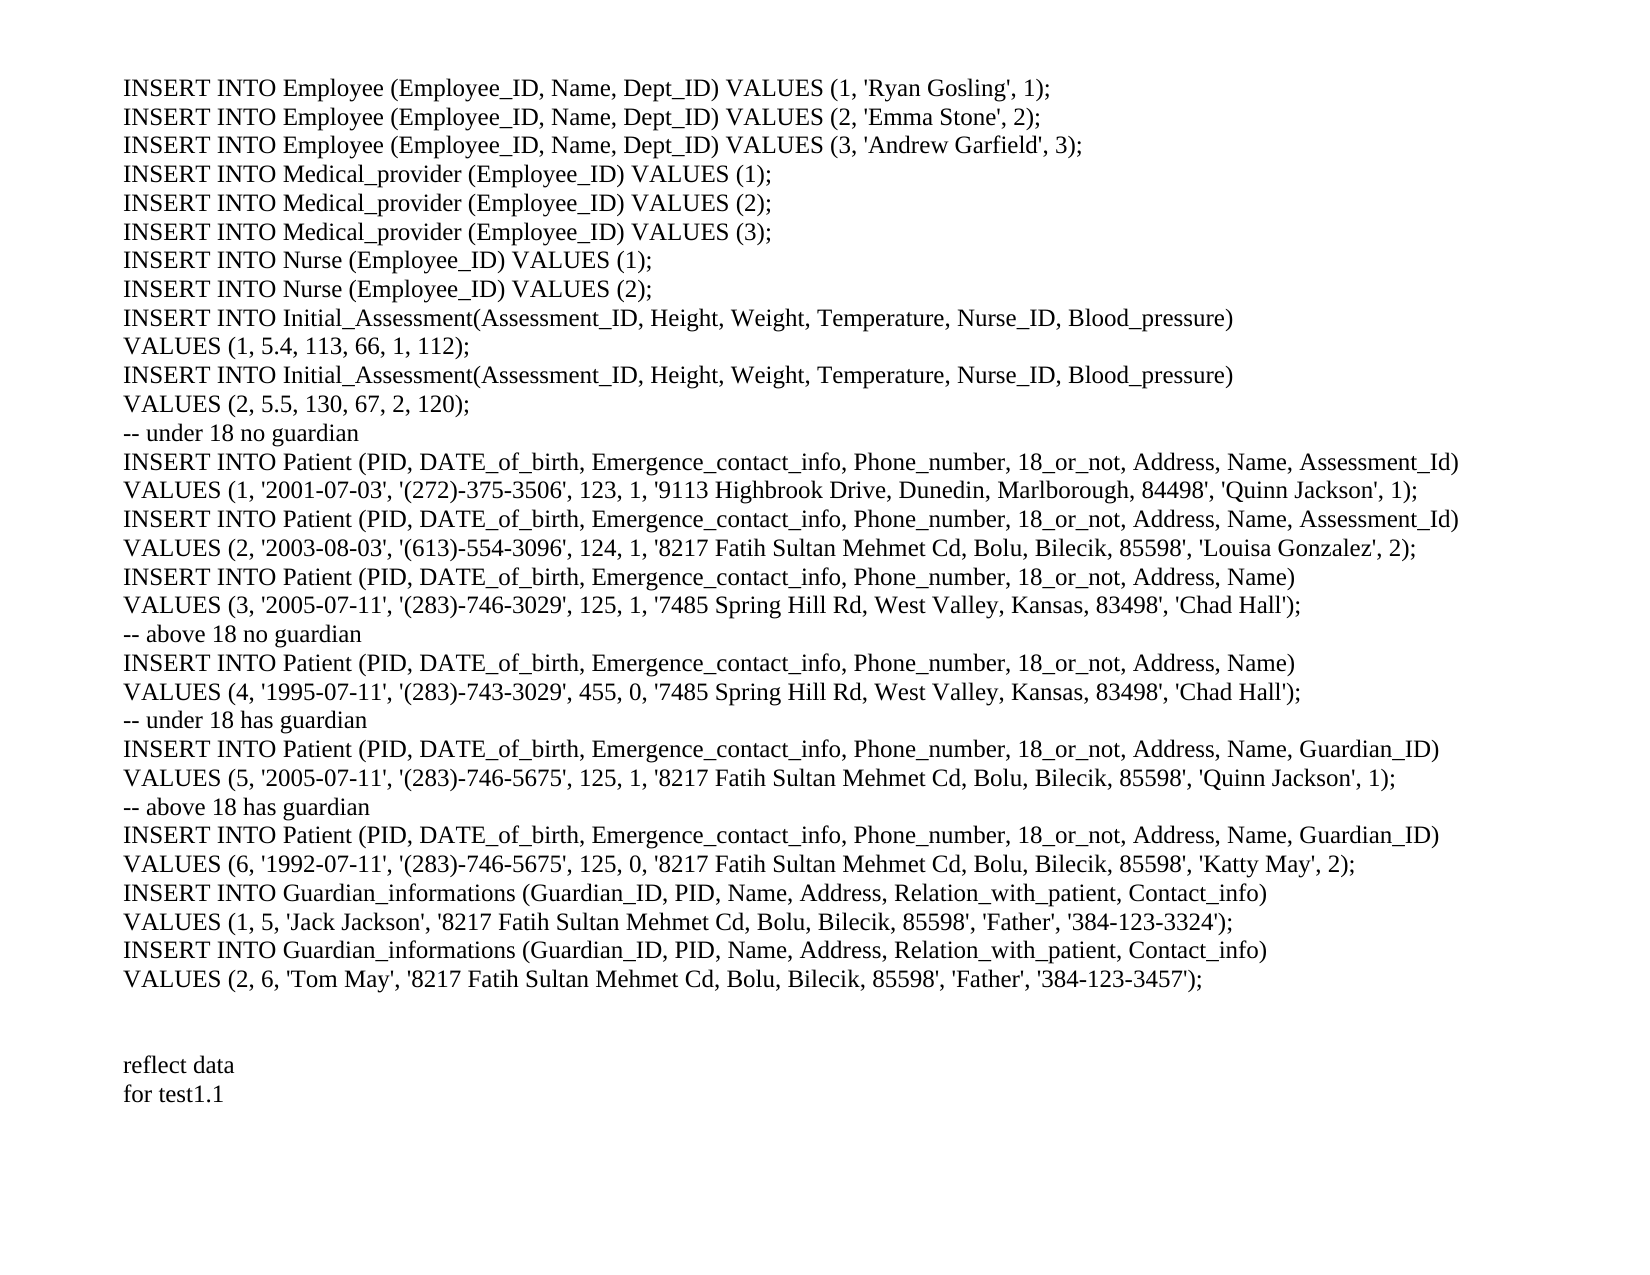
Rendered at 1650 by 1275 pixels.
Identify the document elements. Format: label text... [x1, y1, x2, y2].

text VALUES (2, '2003-08-03', '(613)-554-3096', 124, 1, '8217 Fatih Sultan Mehmet Cd, Bolu, Bilecik, 85598', 'Louisa Gonzalez', 2); [123, 533, 1494, 562]
text INSERT INTO Employee (Employee_ID, Name, Dept_ID) VALUES (1, 'Ryan Gosling', 1); [123, 73, 1494, 102]
text for test1.1 [123, 1079, 1494, 1108]
text VALUES (1, 5.4, 113, 66, 1, 112); [123, 332, 1494, 360]
text INSERT INTO Patient (PID, DATE_of_birth, Emergence_contact_info, Phone_number, 18_or_not, Address, Name) [123, 648, 1494, 677]
text reflect data [123, 1050, 1494, 1079]
text VALUES (6, '1992-07-11', '(283)-746-5675', 125, 0, '8217 Fatih Sultan Mehmet Cd, Bolu, Bilecik, 85598', 'Katty May', 2); [123, 849, 1494, 878]
text VALUES (5, '2005-07-11', '(283)-746-5675', 125, 1, '8217 Fatih Sultan Mehmet Cd, Bolu, Bilecik, 85598', 'Quinn Jackson', 1); [123, 763, 1494, 792]
text -- above 18 no guardian [123, 619, 1494, 648]
text -- under 18 no guardian [123, 418, 1494, 447]
text INSERT INTO Initial_Assessment(Assessment_ID, Height, Weight, Temperature, Nurse_ID, Blood_pressure) [123, 360, 1494, 389]
text INSERT INTO Employee (Employee_ID, Name, Dept_ID) VALUES (3, 'Andrew Garfield', 3); [123, 130, 1494, 159]
text INSERT INTO Nurse (Employee_ID) VALUES (2); [123, 274, 1494, 303]
text VALUES (2, 5.5, 130, 67, 2, 120); [123, 389, 1494, 418]
text INSERT INTO Medical_provider (Employee_ID) VALUES (1); [123, 159, 1494, 188]
text INSERT INTO Employee (Employee_ID, Name, Dept_ID) VALUES (2, 'Emma Stone', 2); [123, 102, 1494, 130]
text -- under 18 has guardian [123, 705, 1494, 734]
text VALUES (1, 5, 'Jack Jackson', '8217 Fatih Sultan Mehmet Cd, Bolu, Bilecik, 85598', 'Father', '384-123-3324'); [123, 907, 1494, 935]
text INSERT INTO Patient (PID, DATE_of_birth, Emergence_contact_info, Phone_number, 18_or_not, Address, Name, Assessment_Id) [123, 504, 1494, 533]
text INSERT INTO Initial_Assessment(Assessment_ID, Height, Weight, Temperature, Nurse_ID, Blood_pressure) [123, 303, 1494, 332]
text INSERT INTO Guardian_informations (Guardian_ID, PID, Name, Address, Relation_with_patient, Contact_info) [123, 878, 1494, 907]
text VALUES (1, '2001-07-03', '(272)-375-3506', 123, 1, '9113 Highbrook Drive, Dunedin, Marlborough, 84498', 'Quinn Jackson', 1); [123, 475, 1494, 504]
text INSERT INTO Medical_provider (Employee_ID) VALUES (2); [123, 188, 1494, 217]
text INSERT INTO Nurse (Employee_ID) VALUES (1); [123, 245, 1494, 274]
text -- above 18 has guardian [123, 792, 1494, 820]
text VALUES (2, 6, 'Tom May', '8217 Fatih Sultan Mehmet Cd, Bolu, Bilecik, 85598', 'Father', '384-123-3457'); [123, 964, 1494, 993]
text VALUES (3, '2005-07-11', '(283)-746-3029', 125, 1, '7485 Spring Hill Rd, West Valley, Kansas, 83498', 'Chad Hall'); [123, 590, 1494, 619]
text VALUES (4, '1995-07-11', '(283)-743-3029', 455, 0, '7485 Spring Hill Rd, West Valley, Kansas, 83498', 'Chad Hall'); [123, 677, 1494, 705]
text INSERT INTO Patient (PID, DATE_of_birth, Emergence_contact_info, Phone_number, 18_or_not, Address, Name, Guardian_ID) [123, 820, 1494, 849]
text INSERT INTO Guardian_informations (Guardian_ID, PID, Name, Address, Relation_with_patient, Contact_info) [123, 935, 1494, 964]
text INSERT INTO Patient (PID, DATE_of_birth, Emergence_contact_info, Phone_number, 18_or_not, Address, Name) [123, 562, 1494, 590]
text INSERT INTO Medical_provider (Employee_ID) VALUES (3); [123, 217, 1494, 245]
text INSERT INTO Patient (PID, DATE_of_birth, Emergence_contact_info, Phone_number, 18_or_not, Address, Name, Guardian_ID) [123, 734, 1494, 763]
text INSERT INTO Patient (PID, DATE_of_birth, Emergence_contact_info, Phone_number, 18_or_not, Address, Name, Assessment_Id) [123, 447, 1494, 475]
